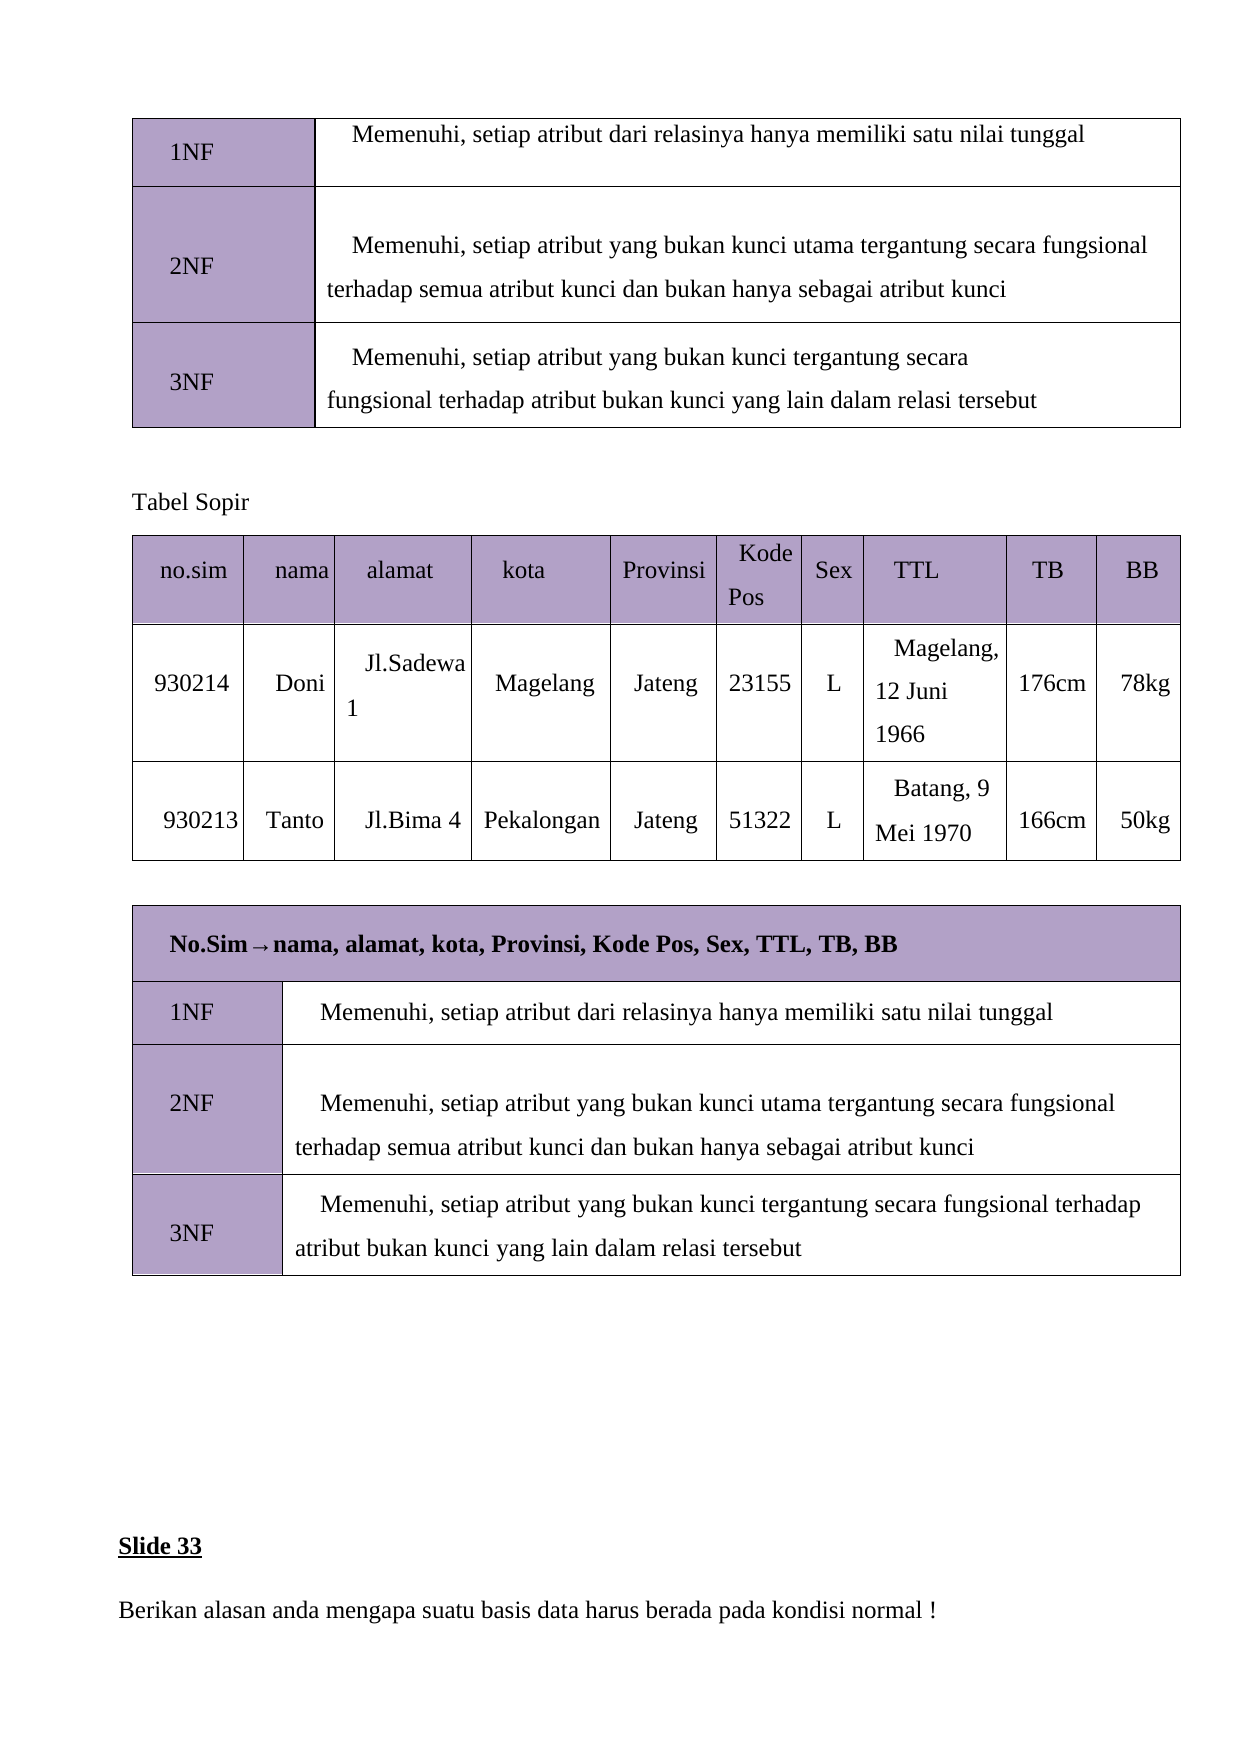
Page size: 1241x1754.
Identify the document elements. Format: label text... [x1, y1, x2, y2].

text Tabel Sopir [132, 487, 1122, 515]
table_cell 3NF [133, 1175, 282, 1274]
table_cell Jl.Bima 4 [335, 762, 471, 860]
table_cell 51322 [717, 762, 801, 860]
table_cell 930214 [133, 625, 243, 761]
table_cell 930213 [133, 762, 243, 860]
table_cell Jateng [611, 762, 716, 860]
table_cell Pekalongan [472, 762, 610, 860]
table_cell Doni [244, 625, 334, 761]
table_cell L [802, 625, 863, 761]
table_cell 1NF [133, 982, 282, 1044]
table_cell Memenuhi, setiap atribut yang bukan kunci utama tergantung secara fungsional terhadap semua atribut kunci dan bukan hanya sebagai atribut kunci [316, 187, 1180, 322]
table_cell Jateng [611, 625, 716, 761]
table_cell 2NF [133, 187, 314, 322]
text Slide 33 [118, 1531, 1122, 1560]
table_header No.Sim→nama, alamat, kota, Provinsi, Kode Pos, Sex, TTL, TB, BB [133, 906, 1180, 981]
table_cell Memenuhi, setiap atribut dari relasinya hanya memiliki satu nilai tunggal [283, 982, 1180, 1044]
table_cell Memenuhi, setiap atribut yang bukan kunci utama tergantung secara fungsional terhadap semua atribut kunci dan bukan hanya sebagai atribut kunci [283, 1045, 1180, 1173]
table_cell Tanto [244, 762, 334, 860]
table_header Kode Pos [717, 536, 801, 623]
table_cell 50kg [1097, 762, 1180, 860]
table_cell Memenuhi, setiap atribut dari relasinya hanya memiliki satu nilai tunggal [316, 119, 1180, 186]
table_header kota [472, 536, 610, 623]
table_cell Magelang [472, 625, 610, 761]
table_cell L [802, 762, 863, 860]
table_header Provinsi [611, 536, 716, 623]
table_cell 2NF [133, 1045, 282, 1173]
table_cell Memenuhi, setiap atribut yang bukan kunci tergantung secara fungsional terhadap atribut bukan kunci yang lain dalam relasi tersebut [283, 1175, 1180, 1274]
table_cell 3NF [133, 323, 314, 427]
table_header TB [1007, 536, 1096, 623]
table_cell 78kg [1097, 625, 1180, 761]
table_cell 176cm [1007, 625, 1096, 761]
table_cell Magelang, 12 Juni 1966 [864, 625, 1006, 761]
table_header Sex [802, 536, 863, 623]
table_cell Memenuhi, setiap atribut yang bukan kunci tergantung secara fungsional terhadap atribut bukan kunci yang lain dalam relasi tersebut [316, 323, 1180, 427]
table_header alamat [335, 536, 471, 623]
table_cell Batang, 9 Mei 1970 [864, 762, 1006, 860]
table_cell 166cm [1007, 762, 1096, 860]
table_header TTL [864, 536, 1006, 623]
table_header BB [1097, 536, 1180, 623]
text Berikan alasan anda mengapa suatu basis data harus berada pada kondisi normal ! [118, 1595, 1122, 1624]
table_header no.sim [133, 536, 243, 623]
table_cell 1NF [133, 119, 314, 186]
table_cell Jl.Sadewa 1 [335, 625, 471, 761]
table_cell 23155 [717, 625, 801, 761]
table_header nama [244, 536, 334, 623]
